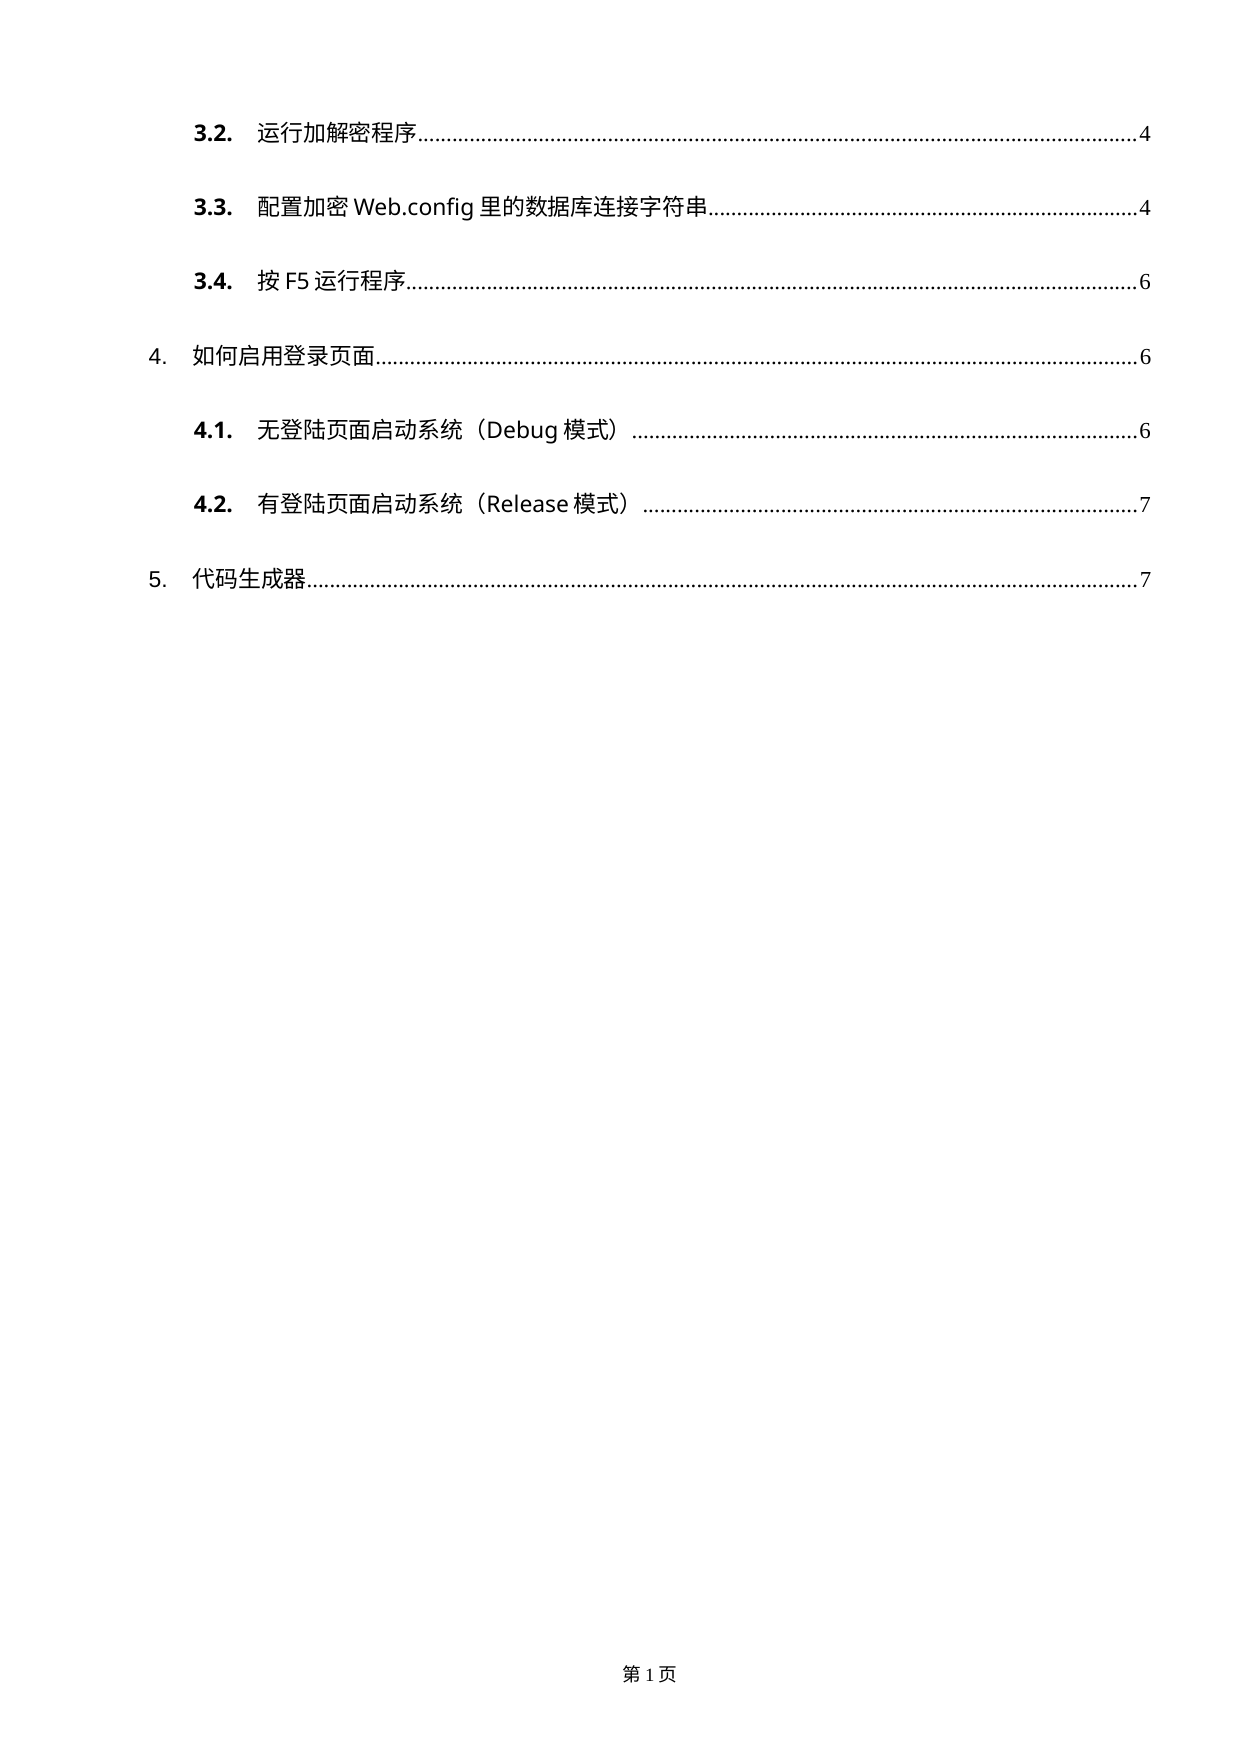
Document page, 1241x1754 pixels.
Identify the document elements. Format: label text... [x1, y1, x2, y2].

text 4. 如何启用登录页面 6 [148, 321, 1152, 387]
text 3.2. 运行加解密程序 4 [193, 98, 1152, 164]
text 4.2. 有登陆页面启动系统（Release模式） 7 [193, 470, 1152, 536]
text 5. 代码生成器 7 [148, 544, 1152, 610]
text 3.3. 配置加密Web.config里的数据库连接字符串 4 [193, 172, 1152, 238]
text 3.4. 按F5运行程序 6 [193, 247, 1152, 313]
text 4.1. 无登陆页面启动系统（Debug模式） 6 [193, 396, 1152, 462]
